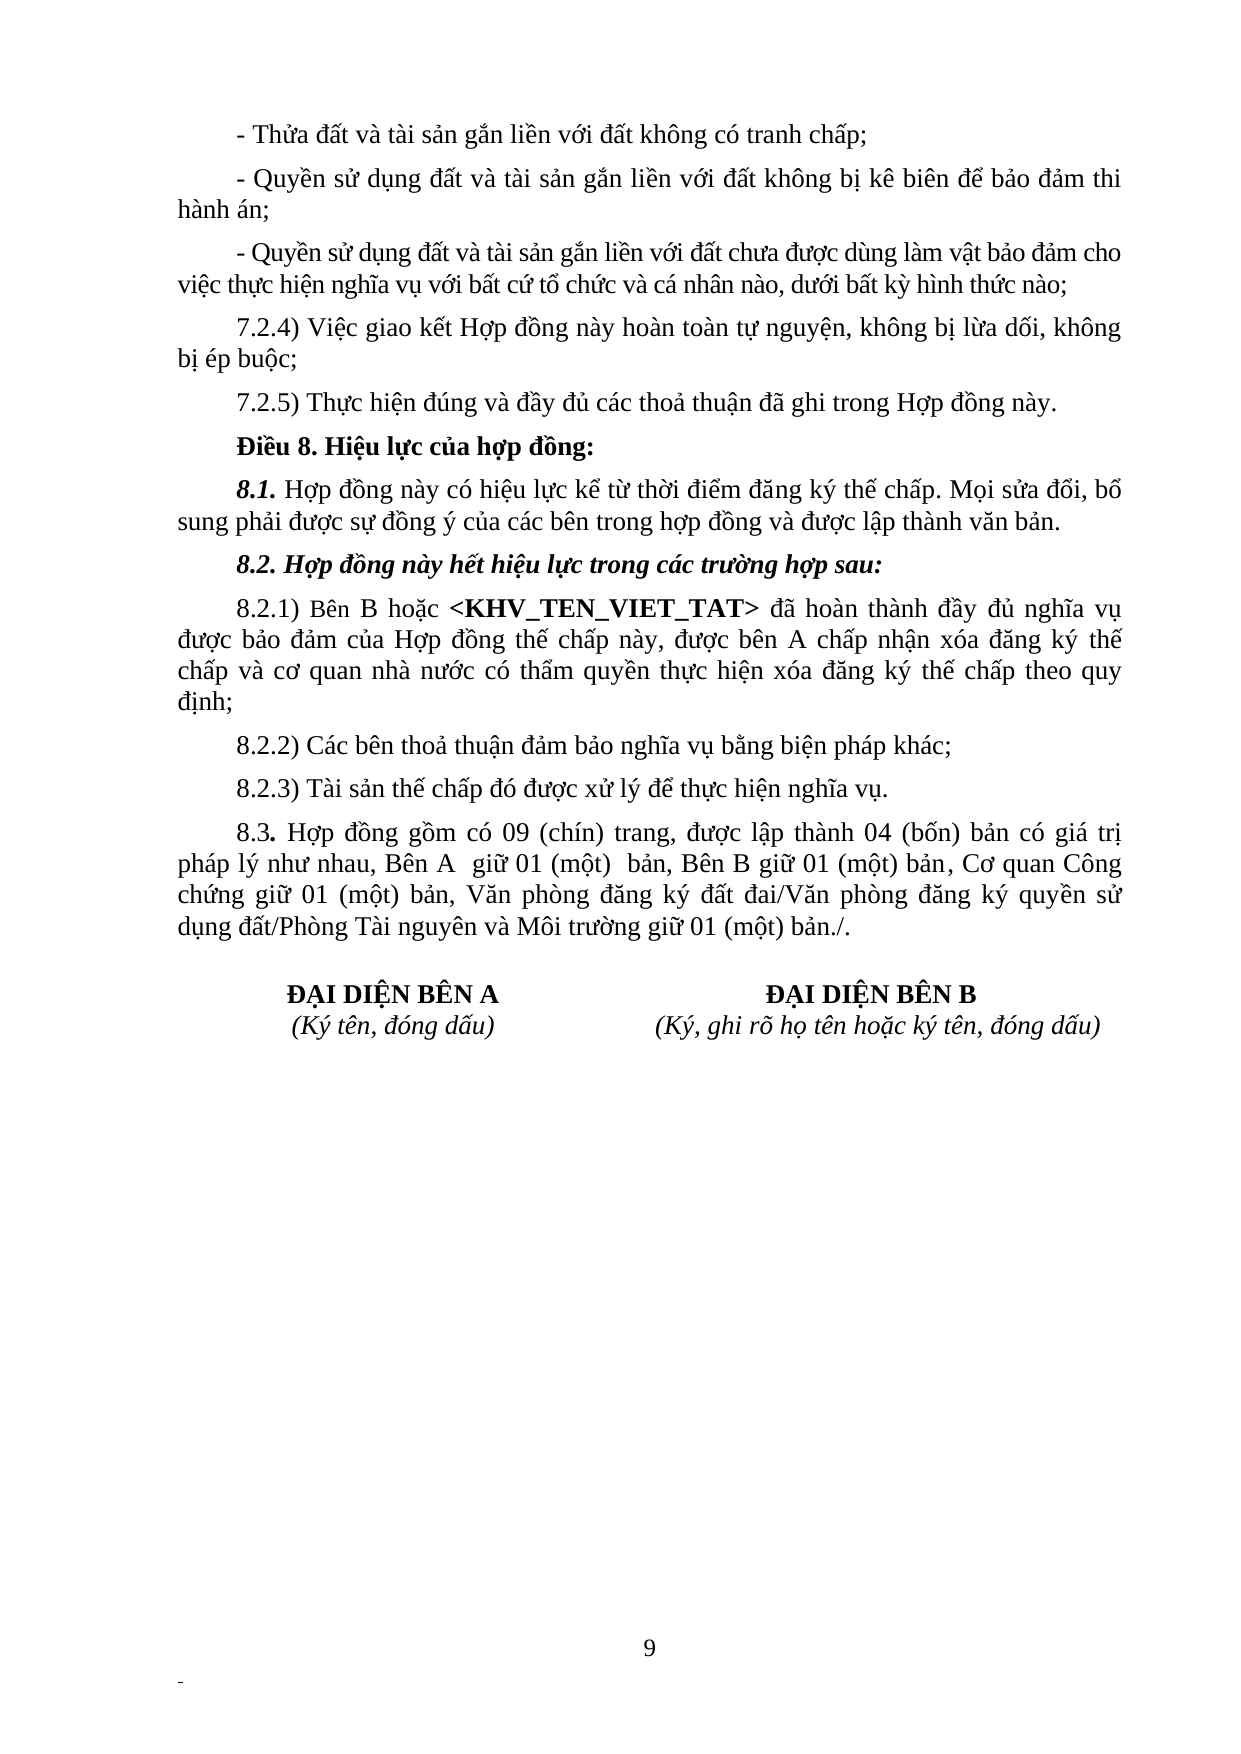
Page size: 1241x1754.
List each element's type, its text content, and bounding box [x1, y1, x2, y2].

text - Quyền sử dụng đất và tài sản gắn liền với đất chưa được dùng làm vật bảo đảm cho việc thực hiện nghĩa vụ với bất cứ tổ chức và cá nhân nào, dưới bất kỳ hình thức nào; [177, 237, 1122, 299]
table_header ĐẠI DIỆN BÊN A (Ký tên, đóng dấu) [177, 978, 608, 1071]
text - Thửa đất và tài sản gắn liền với đất không có tranh chấp; [177, 118, 1122, 149]
text Điều 8. Hiệu lực của hợp đồng: [177, 430, 1122, 461]
text 8.2.1) Bên B hoặc <KHV_TEN_VIET_TAT> đã hoàn thành đầy đủ nghĩa vụ được bảo đảm của Hợp đồng thế chấp này, được bên A chấp nhận xóa đăng ký thế chấp và cơ quan nhà nước có thẩm quyền thực hiện xóa đăng ký thế chấp theo quy định; [177, 592, 1122, 716]
text 7.2.4) Việc giao kết Hợp đồng này hoàn toàn tự nguyện, không bị lừa dối, không bị ép buộc; [177, 311, 1122, 374]
text 7.2.5) Thực hiện đúng và đầy đủ các thoả thuận đã ghi trong Hợp đồng này. [177, 386, 1122, 417]
text 8.3. Hợp đồng gồm có 09 (chín) trang, được lập thành 04 (bốn) bản có giá trị pháp lý như nhau, Bên A giữ 01 (một) bản, Bên B giữ 01 (một) bản, Cơ quan Công chứng giữ 01 (một) bản, Văn phòng đăng ký đất đai/Văn phòng đăng ký quyền sử dụng đất/Phòng Tài nguyên và Môi trường giữ 01 (một) bản./. [177, 816, 1122, 941]
text 8.2.3) Tài sản thế chấp đó được xử lý để thực hiện nghĩa vụ. [177, 773, 1122, 804]
table_header ĐẠI DIỆN BÊN B (Ký, ghi rõ họ tên hoặc ký tên, đóng dấu) [609, 978, 1133, 1071]
text 8.1. Hợp đồng này có hiệu lực kể từ thời điểm đăng ký thế chấp. Mọi sửa đổi, bổ sung phải được sự đồng ý của các bên trong hợp đồng và được lập thành văn bản. [177, 473, 1122, 536]
text 8.2.2) Các bên thoả thuận đảm bảo nghĩa vụ bằng biện pháp khác; [177, 729, 1122, 760]
text 8.2. Hợp đồng này hết hiệu lực trong các trường hợp sau: [177, 548, 1122, 579]
text - Quyền sử dụng đất và tài sản gắn liền với đất không bị kê biên để bảo đảm thi hành án; [177, 162, 1122, 224]
